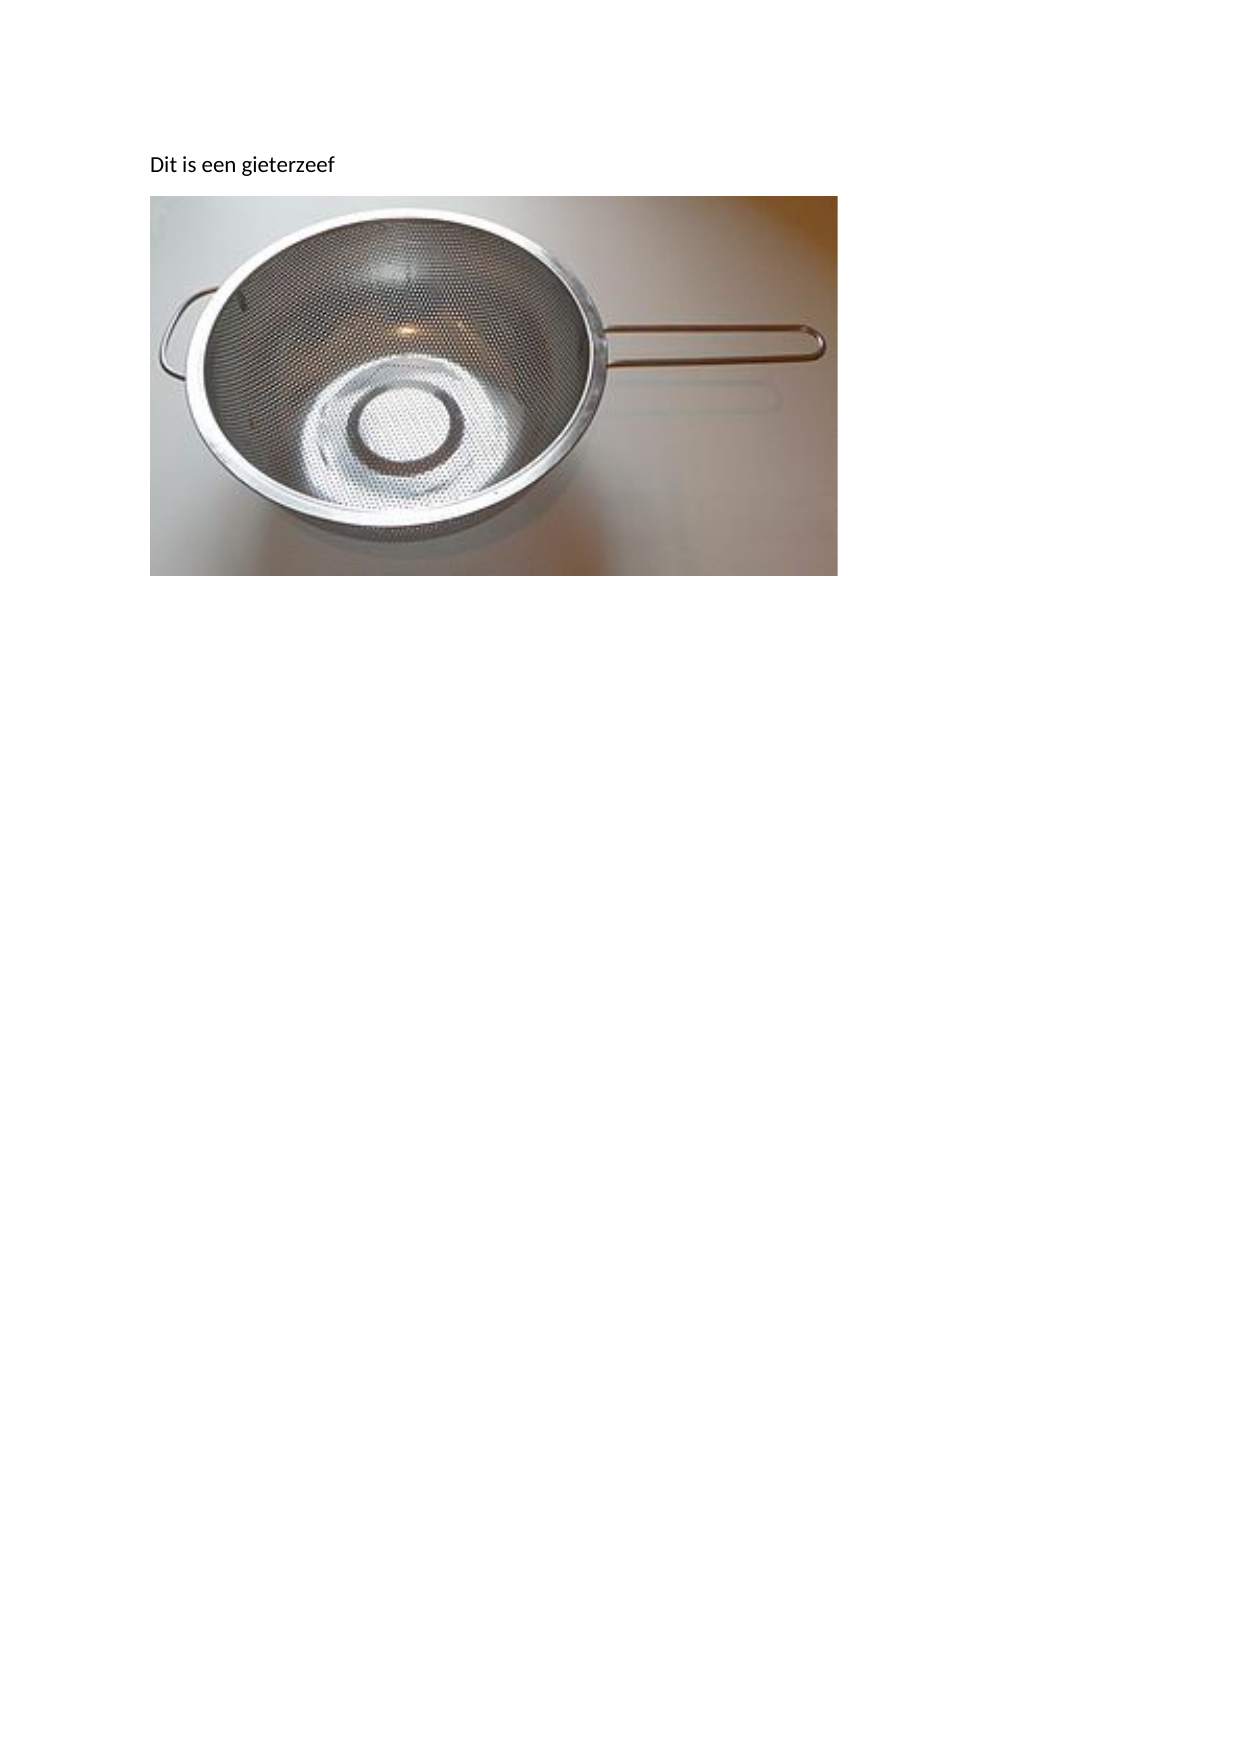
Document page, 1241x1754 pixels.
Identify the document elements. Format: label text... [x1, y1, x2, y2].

picture [150, 196, 838, 576]
text Dit is een gieterzeef [150, 150, 1090, 178]
